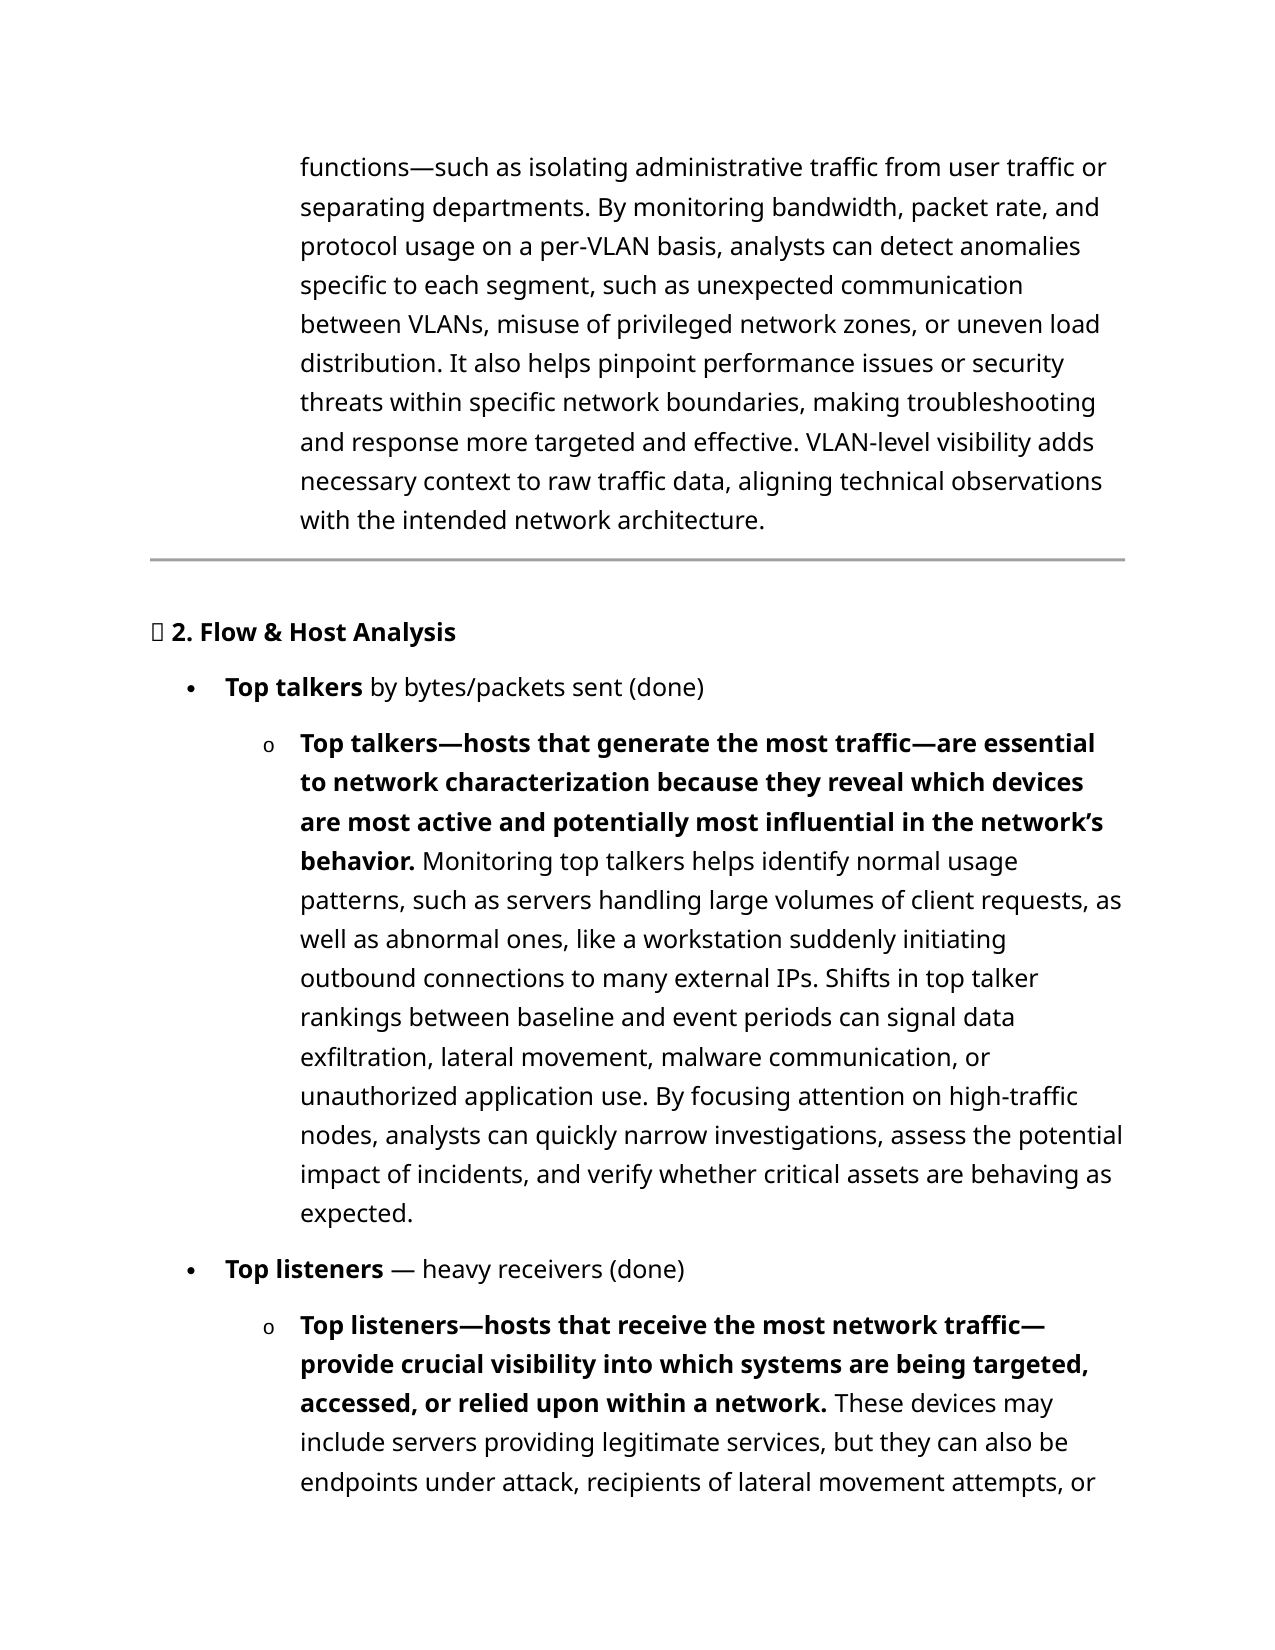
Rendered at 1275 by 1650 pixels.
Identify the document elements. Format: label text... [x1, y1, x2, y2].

text 🔹 2. Flow & Host Analysis [150, 614, 1125, 648]
list Top listeners — heavy receivers (done) [187, 1252, 1125, 1286]
list Top talkers by bytes/packets sent (done) [187, 670, 1125, 704]
list Top talkers—hosts that generate the most traffic—are essential to network characterization because they reveal which devices are most active and potentially most influential in the network’s behavior. Monitoring top talkers helps identify normal usage patterns, such as servers handling large volumes of client requests, as well as abnormal ones, like a workstation suddenly initiating outbound connections to many external IPs. Shifts in top talker rankings between baseline and event periods can signal data exfiltration, lateral movement, malware communication, or unauthorized application use. By focusing attention on high-traffic nodes, analysts can quickly narrow investigations, assess the potential impact of incidents, and verify whether critical assets are behaving as expected. [262, 726, 1125, 1230]
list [262, 1307, 1125, 1498]
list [262, 150, 1125, 537]
